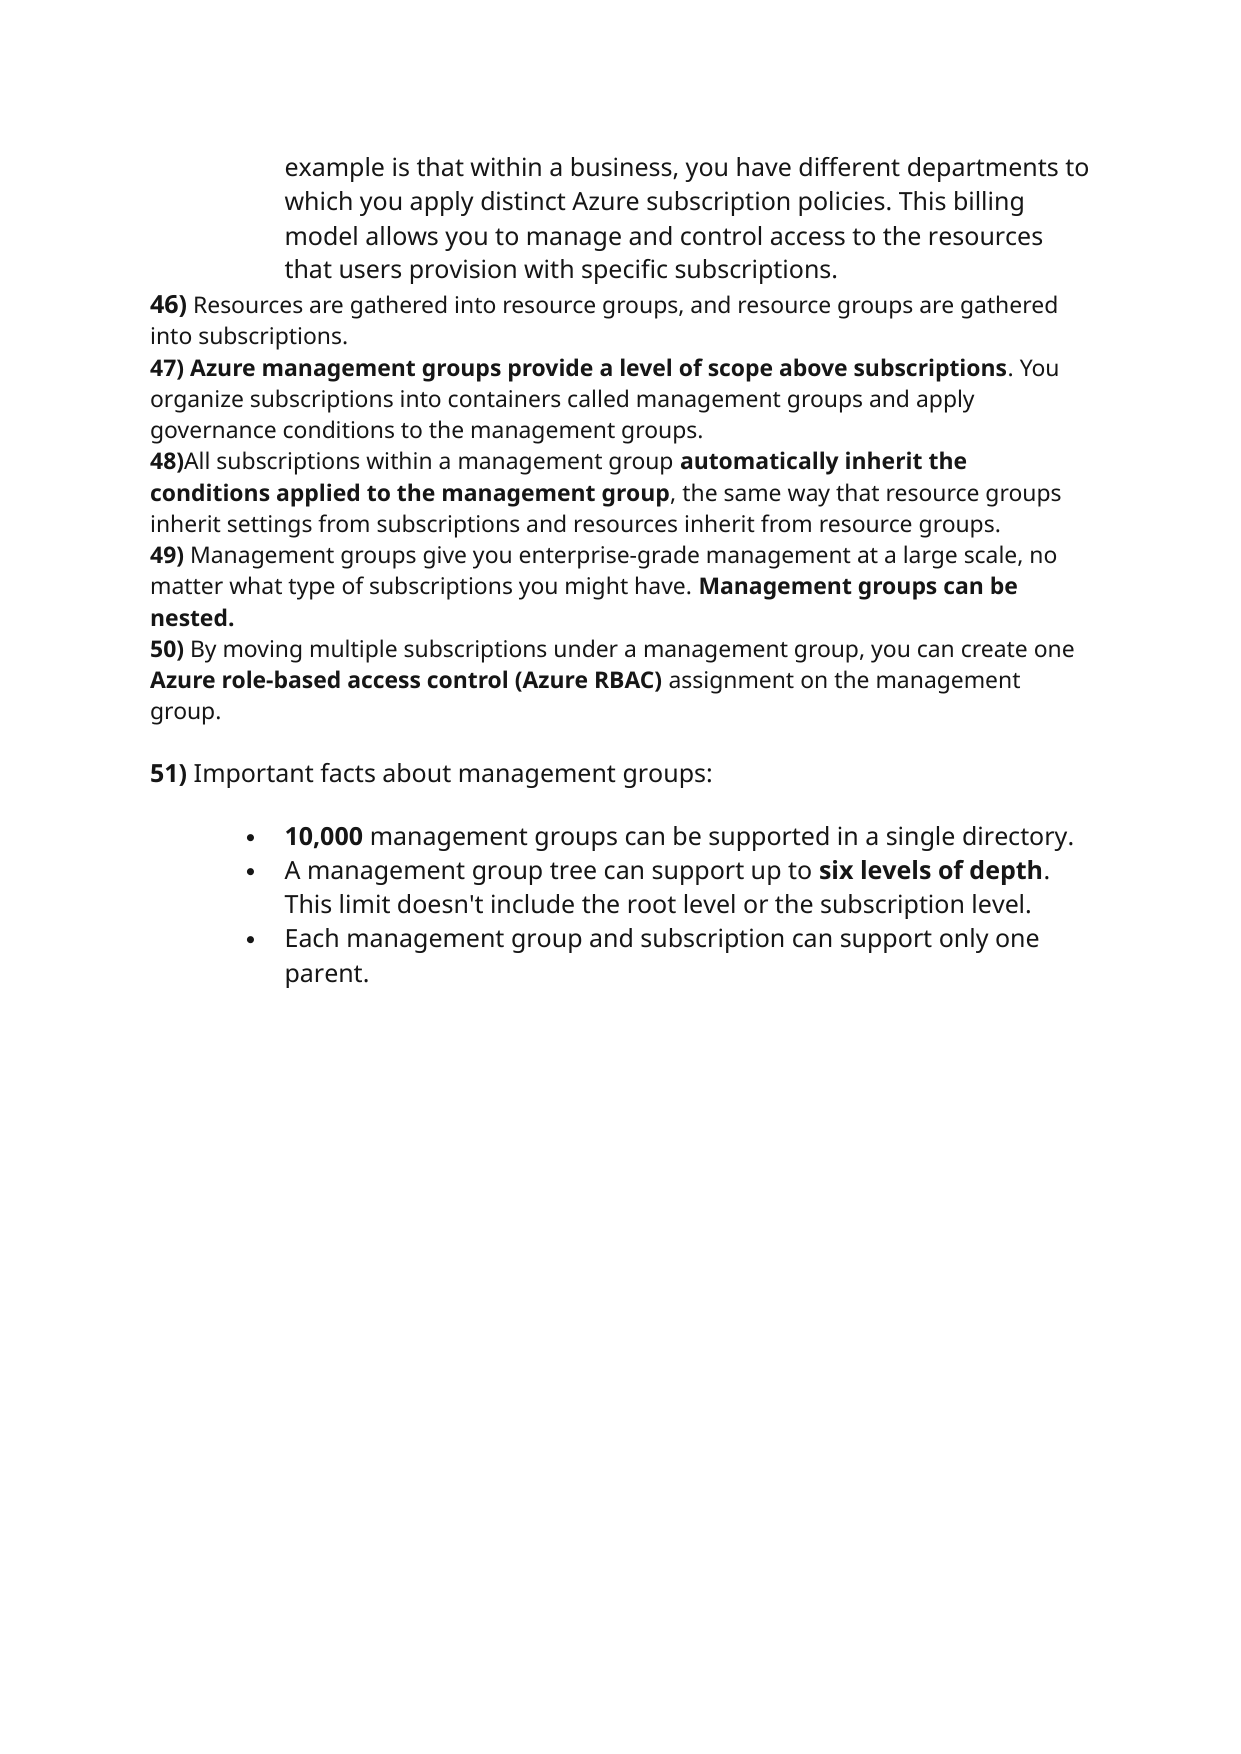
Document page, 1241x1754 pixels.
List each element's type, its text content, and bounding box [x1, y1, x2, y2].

text 51) Important facts about management groups: [187, 756, 1090, 790]
text 49) Management groups give you enterprise-grade management at a large scale, no matter what type of subscriptions you might have. Management groups can be nested. [234, 539, 1090, 633]
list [247, 150, 1090, 286]
text 47) Azure management groups provide a level of scope above subscriptions. You organize subscriptions into containers called management groups and apply governance conditions to the management groups. [704, 352, 1090, 445]
list 10,000 management groups can be supported in a single directory. [247, 819, 1090, 853]
text 50) By moving multiple subscriptions under a management group, you can create one Azure role-based access control (Azure RBAC) assignment on the management group. [227, 633, 1090, 727]
list Each management group and subscription can support only one parent. [247, 921, 1090, 989]
list A management group tree can support up to six levels of depth. This limit doesn't include the root level or the subscription level. [247, 853, 1090, 921]
text 46) Resources are gathered into resource groups, and resource groups are gathered into subscriptions. [150, 286, 1090, 352]
